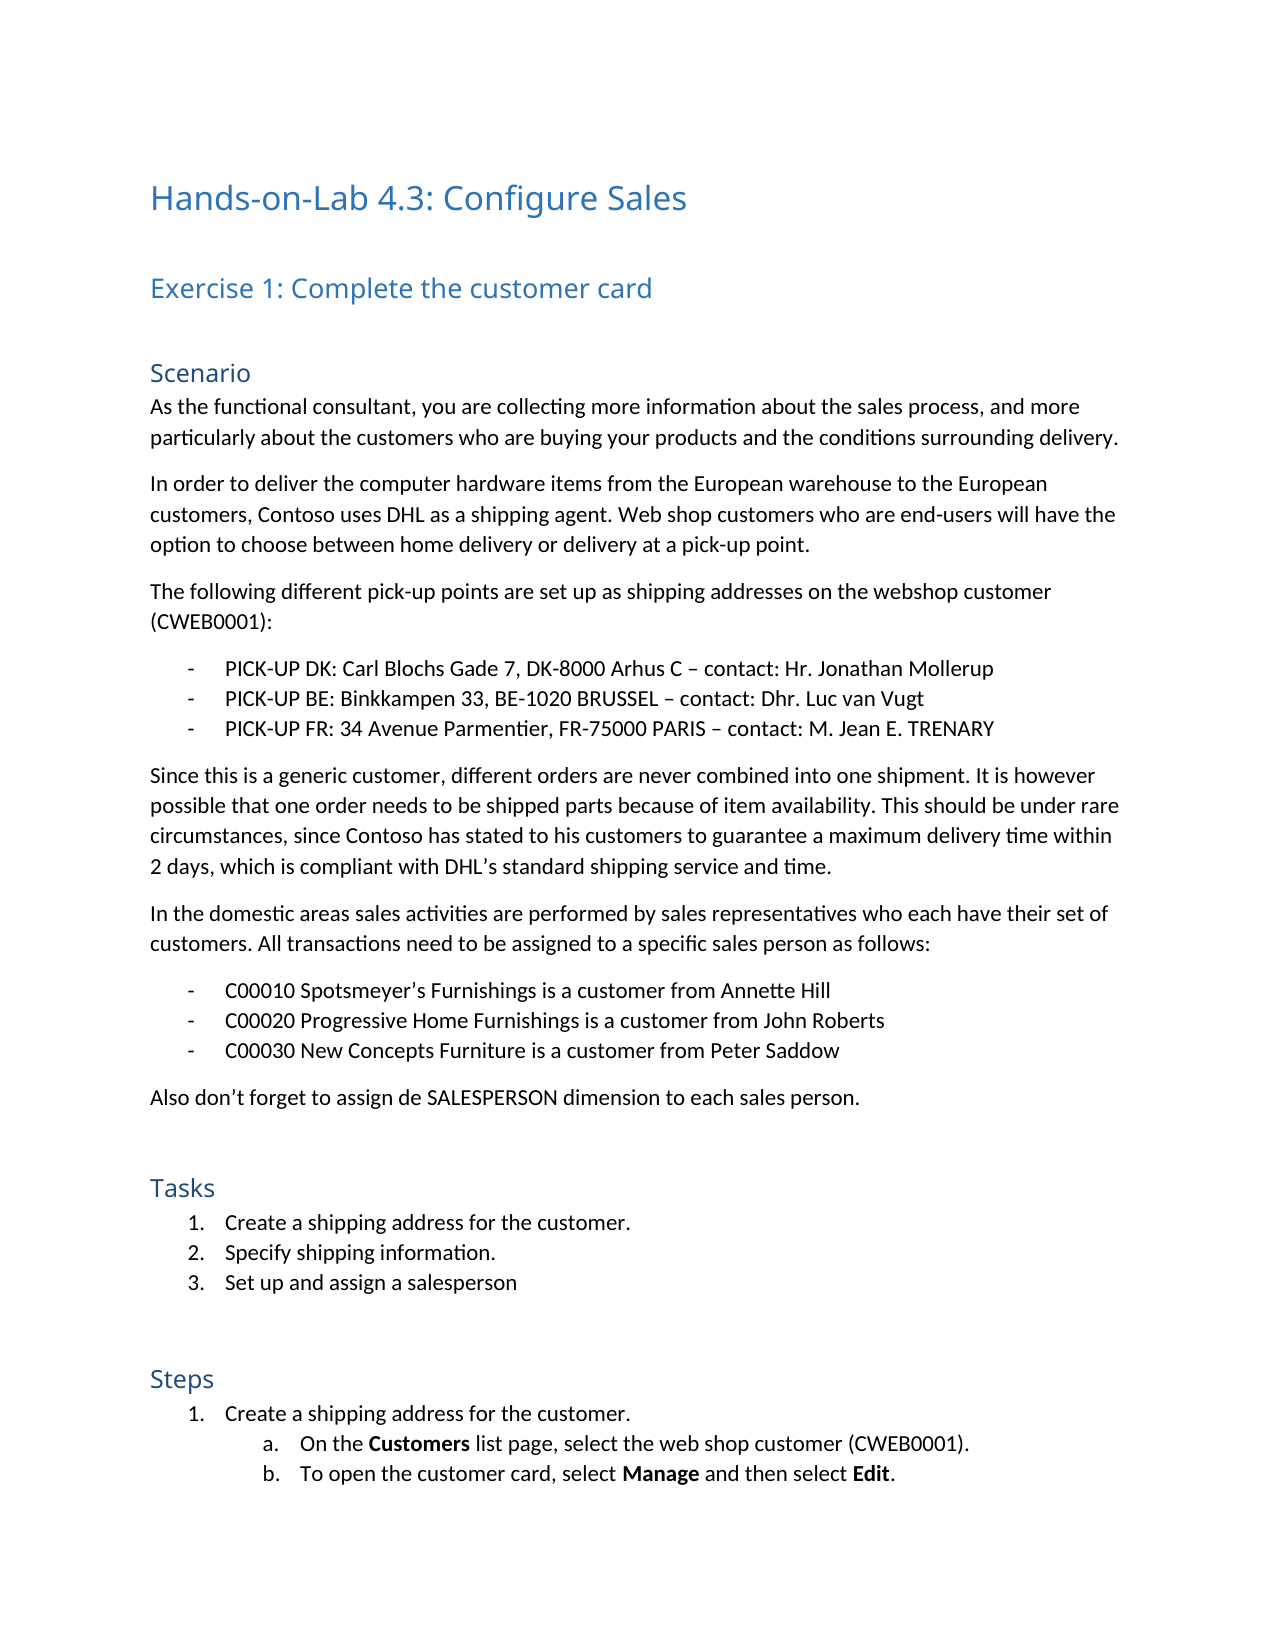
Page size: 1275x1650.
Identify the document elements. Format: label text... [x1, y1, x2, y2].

list C00010 Spotsmeyer’s Furnishings is a customer from Annette Hill [187, 976, 1125, 1004]
text Since this is a generic customer, different orders are never combined into one shipment. It is however possible that one order needs to be shipped parts because of item availability. This should be under rare circumstances, since Contoso has stated to his customers to guarantee a maximum delivery time within 2 days, which is compliant with DHL’s standard shipping service and time. [150, 761, 1125, 880]
subtitle Scenario [150, 356, 1125, 390]
list Create a shipping address for the customer. [187, 1399, 1125, 1427]
list Set up and assign a salesperson [187, 1268, 1125, 1296]
text As the functional consultant, you are collecting more information about the sales process, and more particularly about the customers who are buying your products and the conditions surrounding delivery. [150, 392, 1125, 451]
subtitle Hands-on-Lab 4.3: Configure Sales [150, 175, 1125, 220]
list On the Customers list page, select the web shop customer (CWEB0001). [262, 1429, 1125, 1457]
list PICK-UP BE: Binkkampen 33, BE-1020 BRUSSEL – contact: Dhr. Luc van Vugt [187, 684, 1125, 712]
subtitle Tasks [150, 1171, 1125, 1205]
text The following different pick-up points are set up as shipping addresses on the webshop customer (CWEB0001): [150, 577, 1125, 635]
list PICK-UP FR: 34 Avenue Parmentier, FR-75000 PARIS – contact: M. Jean E. TRENARY [187, 714, 1125, 742]
text In order to deliver the computer hardware items from the European warehouse to the European customers, Contoso uses DHL as a shipping agent. Web shop customers who are end-users will have the option to choose between home delivery or delivery at a pick-up point. [150, 469, 1125, 558]
list Specify shipping information. [187, 1238, 1125, 1266]
text In the domestic areas sales activities are performed by sales representatives who each have their set of customers. All transactions need to be assigned to a specific sales person as follows: [150, 899, 1125, 957]
list C00030 New Concepts Furniture is a customer from Peter Saddow [187, 1036, 1125, 1064]
subtitle Exercise 1: Complete the customer card [150, 269, 1125, 306]
list C00020 Progressive Home Furnishings is a customer from John Roberts [187, 1006, 1125, 1034]
subtitle Steps [150, 1362, 1125, 1396]
list PICK-UP DK: Carl Blochs Gade 7, DK-8000 Arhus C – contact: Hr. Jonathan Mollerup [187, 654, 1125, 682]
list To open the customer card, select Manage and then select Edit. [262, 1459, 1125, 1487]
text Also don’t forget to assign de SALESPERSON dimension to each sales person. [150, 1083, 1125, 1111]
list Create a shipping address for the customer. [187, 1208, 1125, 1236]
